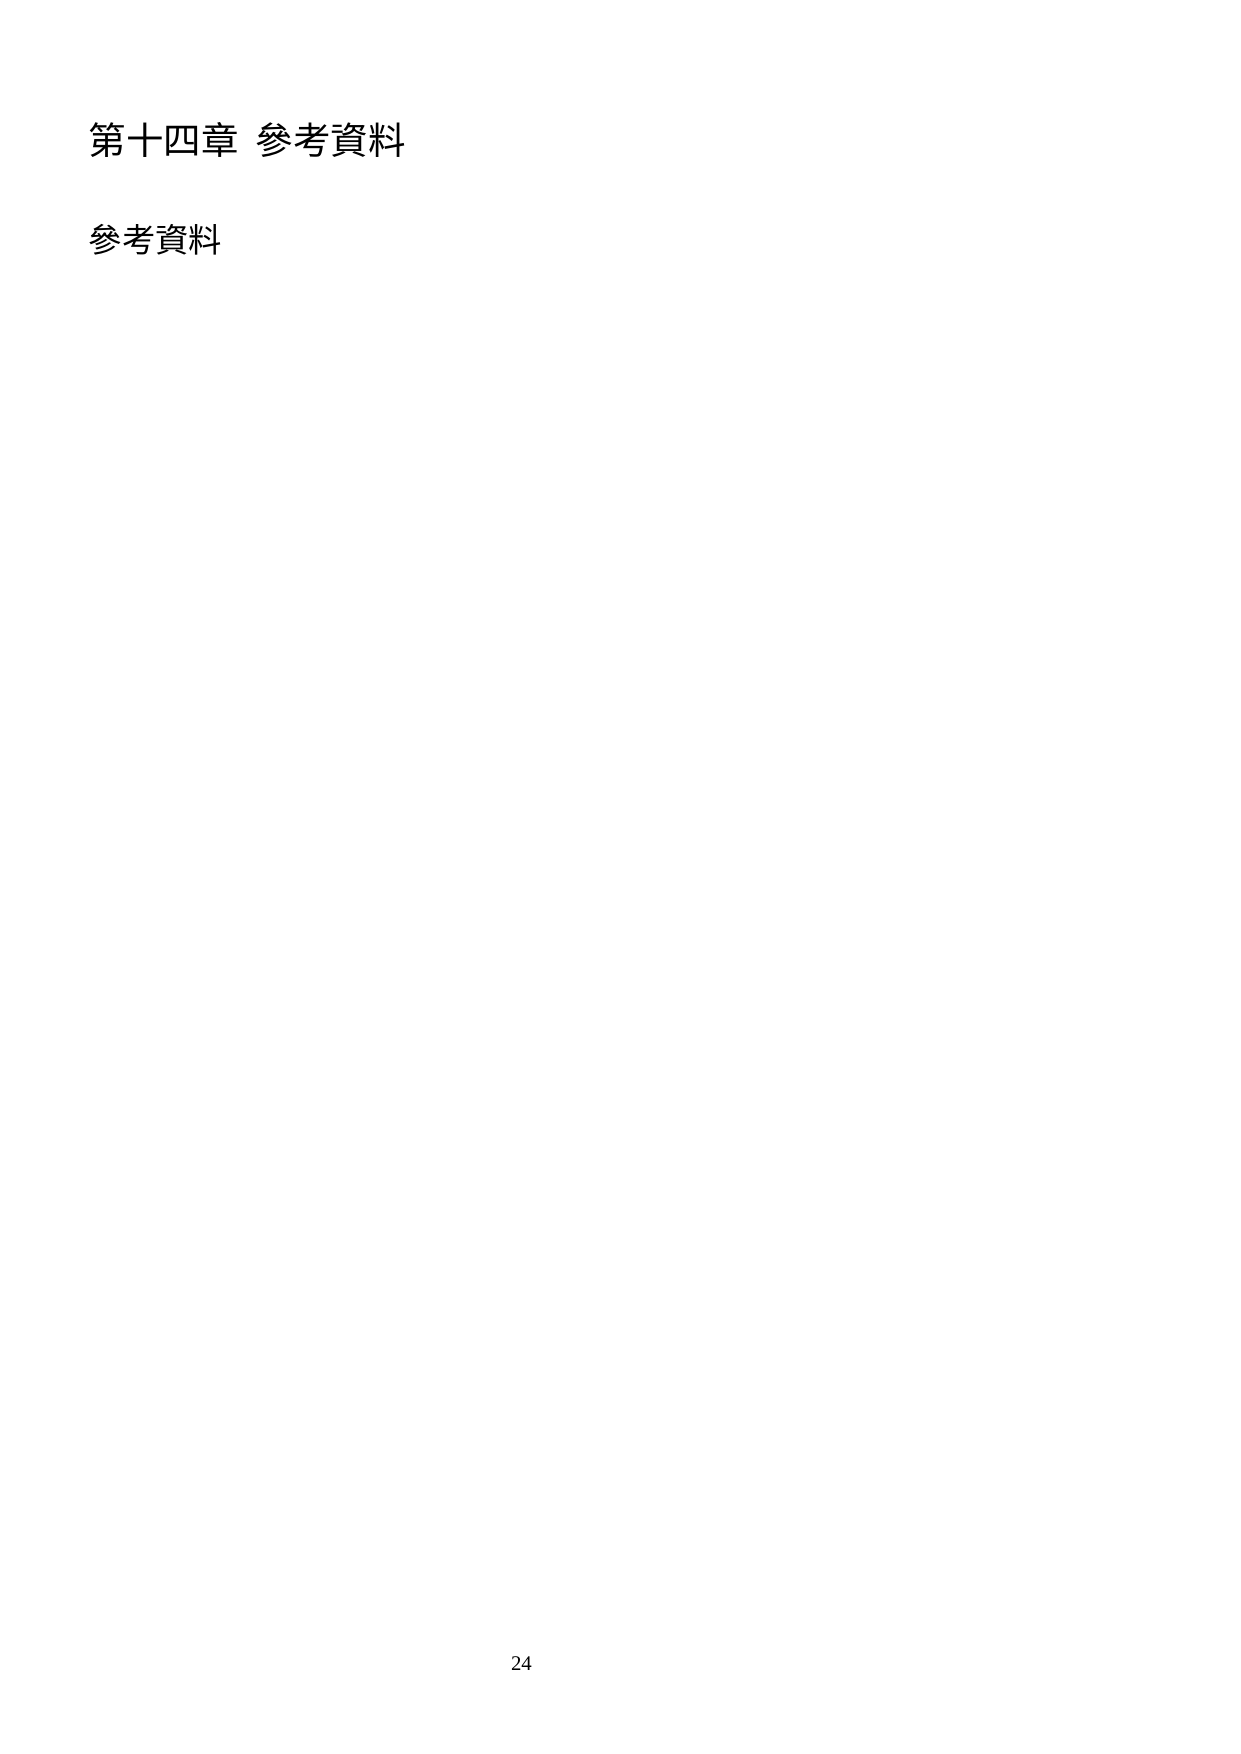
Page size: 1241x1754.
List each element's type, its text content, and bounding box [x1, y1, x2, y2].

text 參考資料 [89, 201, 1152, 276]
text 第十四章 參考資料 [89, 101, 1152, 176]
